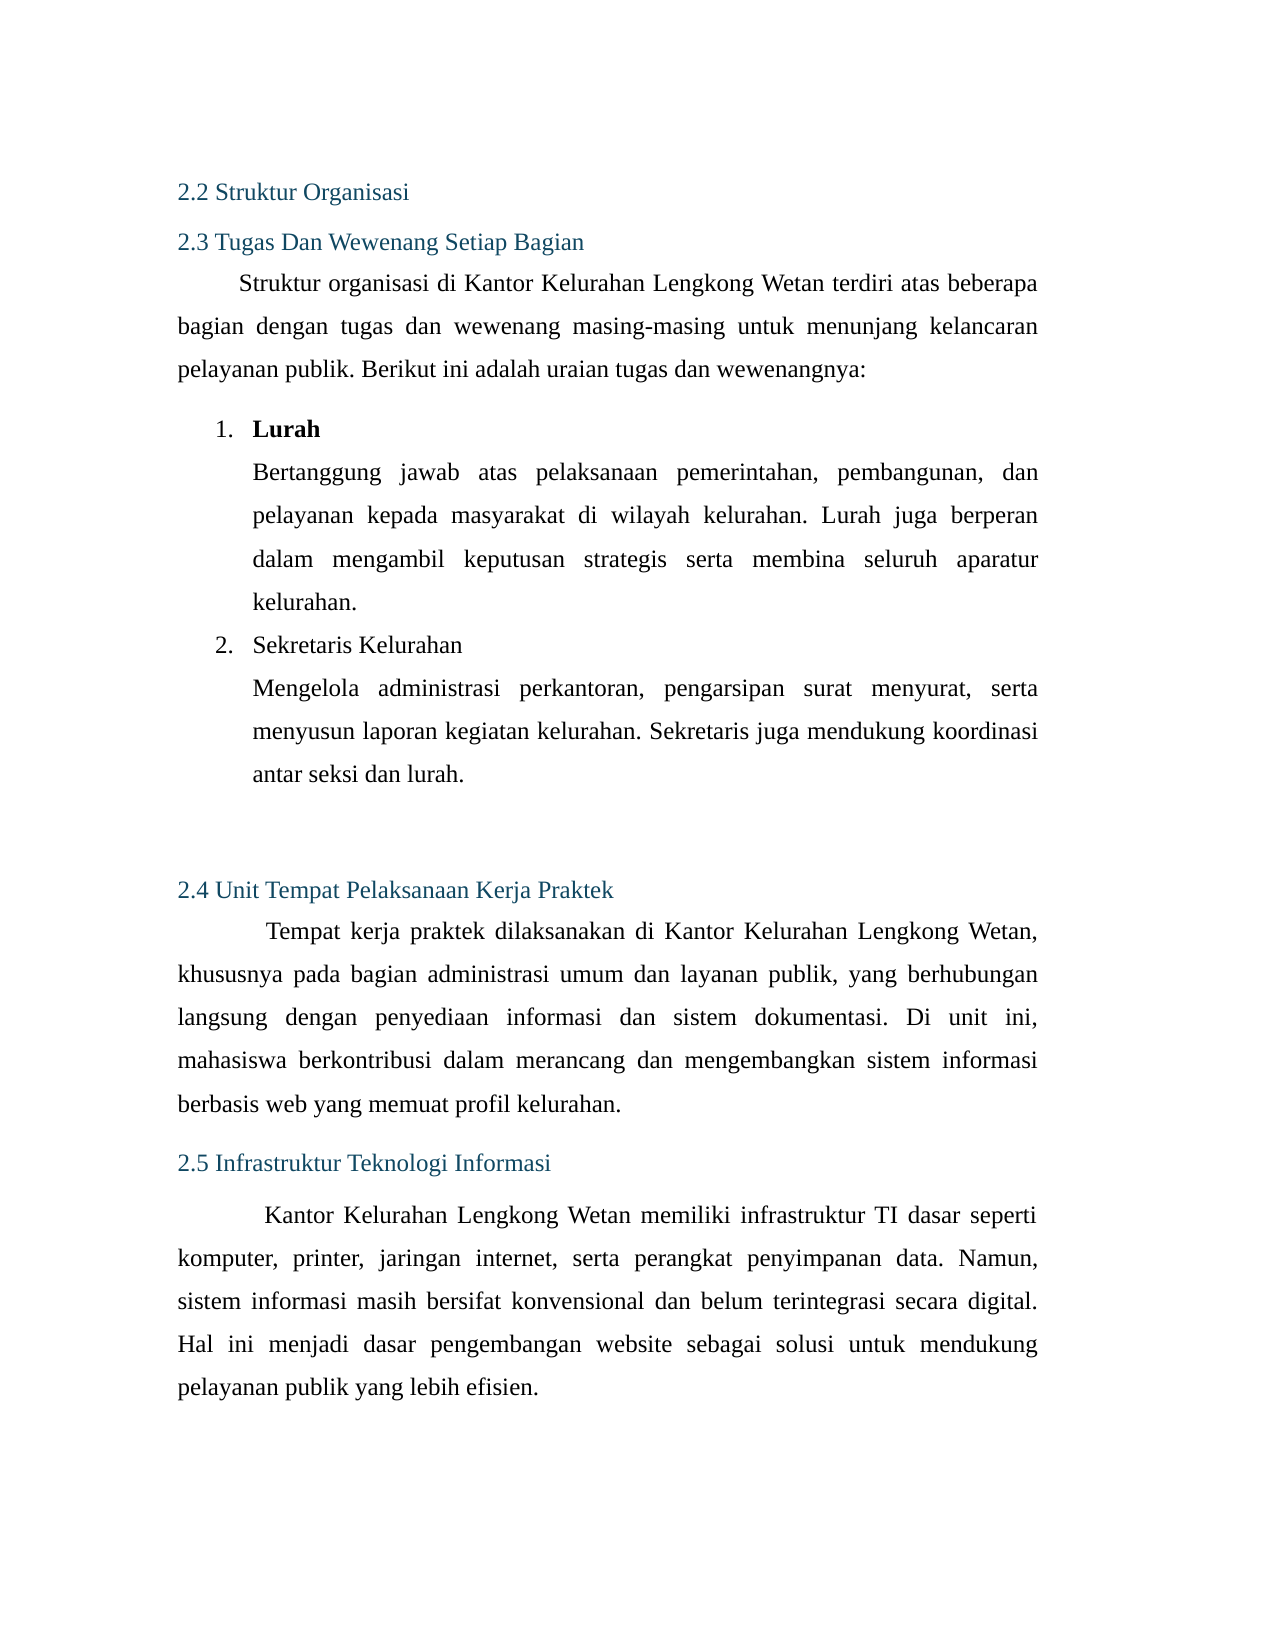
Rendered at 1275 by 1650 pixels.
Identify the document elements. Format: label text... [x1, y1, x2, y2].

subtitle 2.4 Unit Tempat Pelaksanaan Kerja Praktek [177, 875, 1039, 904]
text Kantor Kelurahan Lengkong Wetan memiliki infrastruktur TI dasar seperti komputer, printer, jaringan internet, serta perangkat penyimpanan data. Namun, sistem informasi masih bersifat konvensional dan belum terintegrasi secara digital. Hal ini menjadi dasar pengembangan website sebagai solusi untuk mendukung pelayanan publik yang lebih efisien. [177, 1200, 1039, 1401]
text Tempat kerja praktek dilaksanakan di Kantor Kelurahan Lengkong Wetan, khususnya pada bagian administrasi umum dan layanan publik, yang berhubungan langsung dengan penyediaan informasi dan sistem dokumentasi. Di unit ini, mahasiswa berkontribusi dalam merancang dan mengembangkan sistem informasi berbasis web yang memuat profil kelurahan. [177, 916, 1039, 1117]
list Lurah Bertanggung jawab atas pelaksanaan pemerintahan, pembangunan, dan pelayanan kepada masyarakat di wilayah kelurahan. Lurah juga berperan dalam mengambil keputusan strategis serta membina seluruh aparatur kelurahan. [215, 414, 1039, 616]
subtitle 2.5 Infrastruktur Teknologi Informasi [177, 1148, 1039, 1177]
subtitle 2.3 Tugas Dan Wewenang Setiap Bagian [177, 227, 1039, 256]
list Sekretaris Kelurahan [215, 630, 1039, 659]
list Mengelola administrasi perkantoran, pengarsipan surat menyurat, serta menyusun laporan kegiatan kelurahan. Sekretaris juga mendukung koordinasi antar seksi dan lurah. [252, 673, 1039, 788]
subtitle 2.2 Struktur Organisasi [177, 177, 1039, 206]
text Struktur organisasi di Kantor Kelurahan Lengkong Wetan terdiri atas beberapa bagian dengan tugas dan wewenang masing-masing untuk menunjang kelancaran pelayanan publik. Berikut ini adalah uraian tugas dan wewenangnya: [177, 268, 1039, 383]
